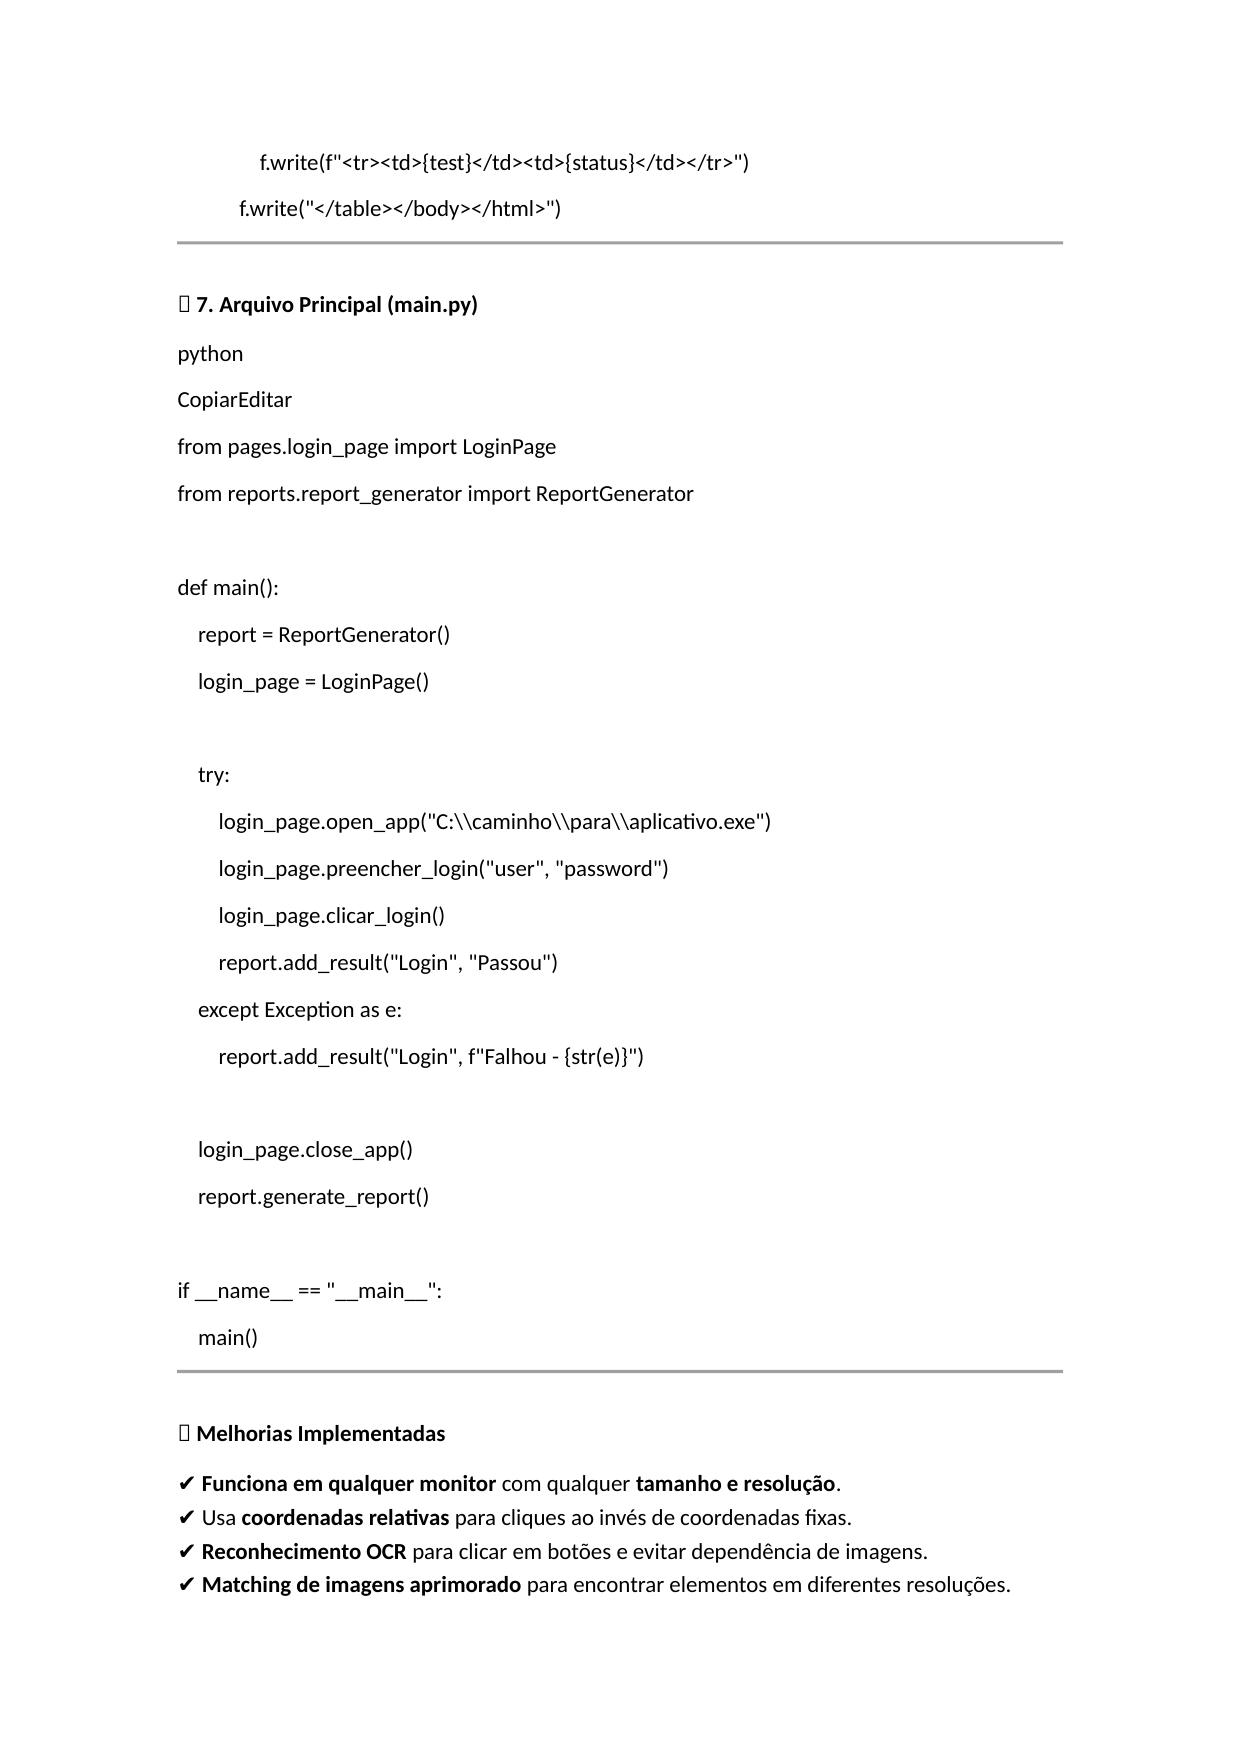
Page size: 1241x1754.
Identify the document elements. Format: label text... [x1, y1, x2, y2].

text login_page.preencher_login("user", "password") [177, 854, 1063, 882]
text except Exception as e: [177, 995, 1063, 1023]
text 🚀 Melhorias Implementadas [177, 1417, 1063, 1448]
text report = ReportGenerator() [177, 620, 1063, 648]
text login_page.open_app("C:\\caminho\\para\\aplicativo.exe") [177, 807, 1063, 835]
text f.write(f"<tr><td>{test}</td><td>{status}</td></tr>") [177, 148, 1063, 176]
text def main(): [177, 573, 1063, 601]
text from pages.login_page import LoginPage [177, 432, 1063, 460]
text login_page.clicar_login() [177, 901, 1063, 929]
text CopiarEditar [177, 386, 1063, 413]
text main() [177, 1323, 1063, 1351]
text login_page.close_app() [177, 1136, 1063, 1163]
text f.write("</table></body></html>") [177, 194, 1063, 222]
text report.add_result("Login", f"Falhou - {str(e)}") [177, 1042, 1063, 1070]
text from reports.report_generator import ReportGenerator [177, 479, 1063, 507]
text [177, 1467, 1063, 1600]
text report.generate_report() [177, 1182, 1063, 1210]
text 📌 7. Arquivo Principal (main.py) [177, 288, 1063, 319]
text report.add_result("Login", "Passou") [177, 948, 1063, 976]
text if __name__ == "__main__": [177, 1276, 1063, 1304]
text python [177, 339, 1063, 367]
text try: [177, 761, 1063, 788]
text login_page = LoginPage() [177, 667, 1063, 695]
